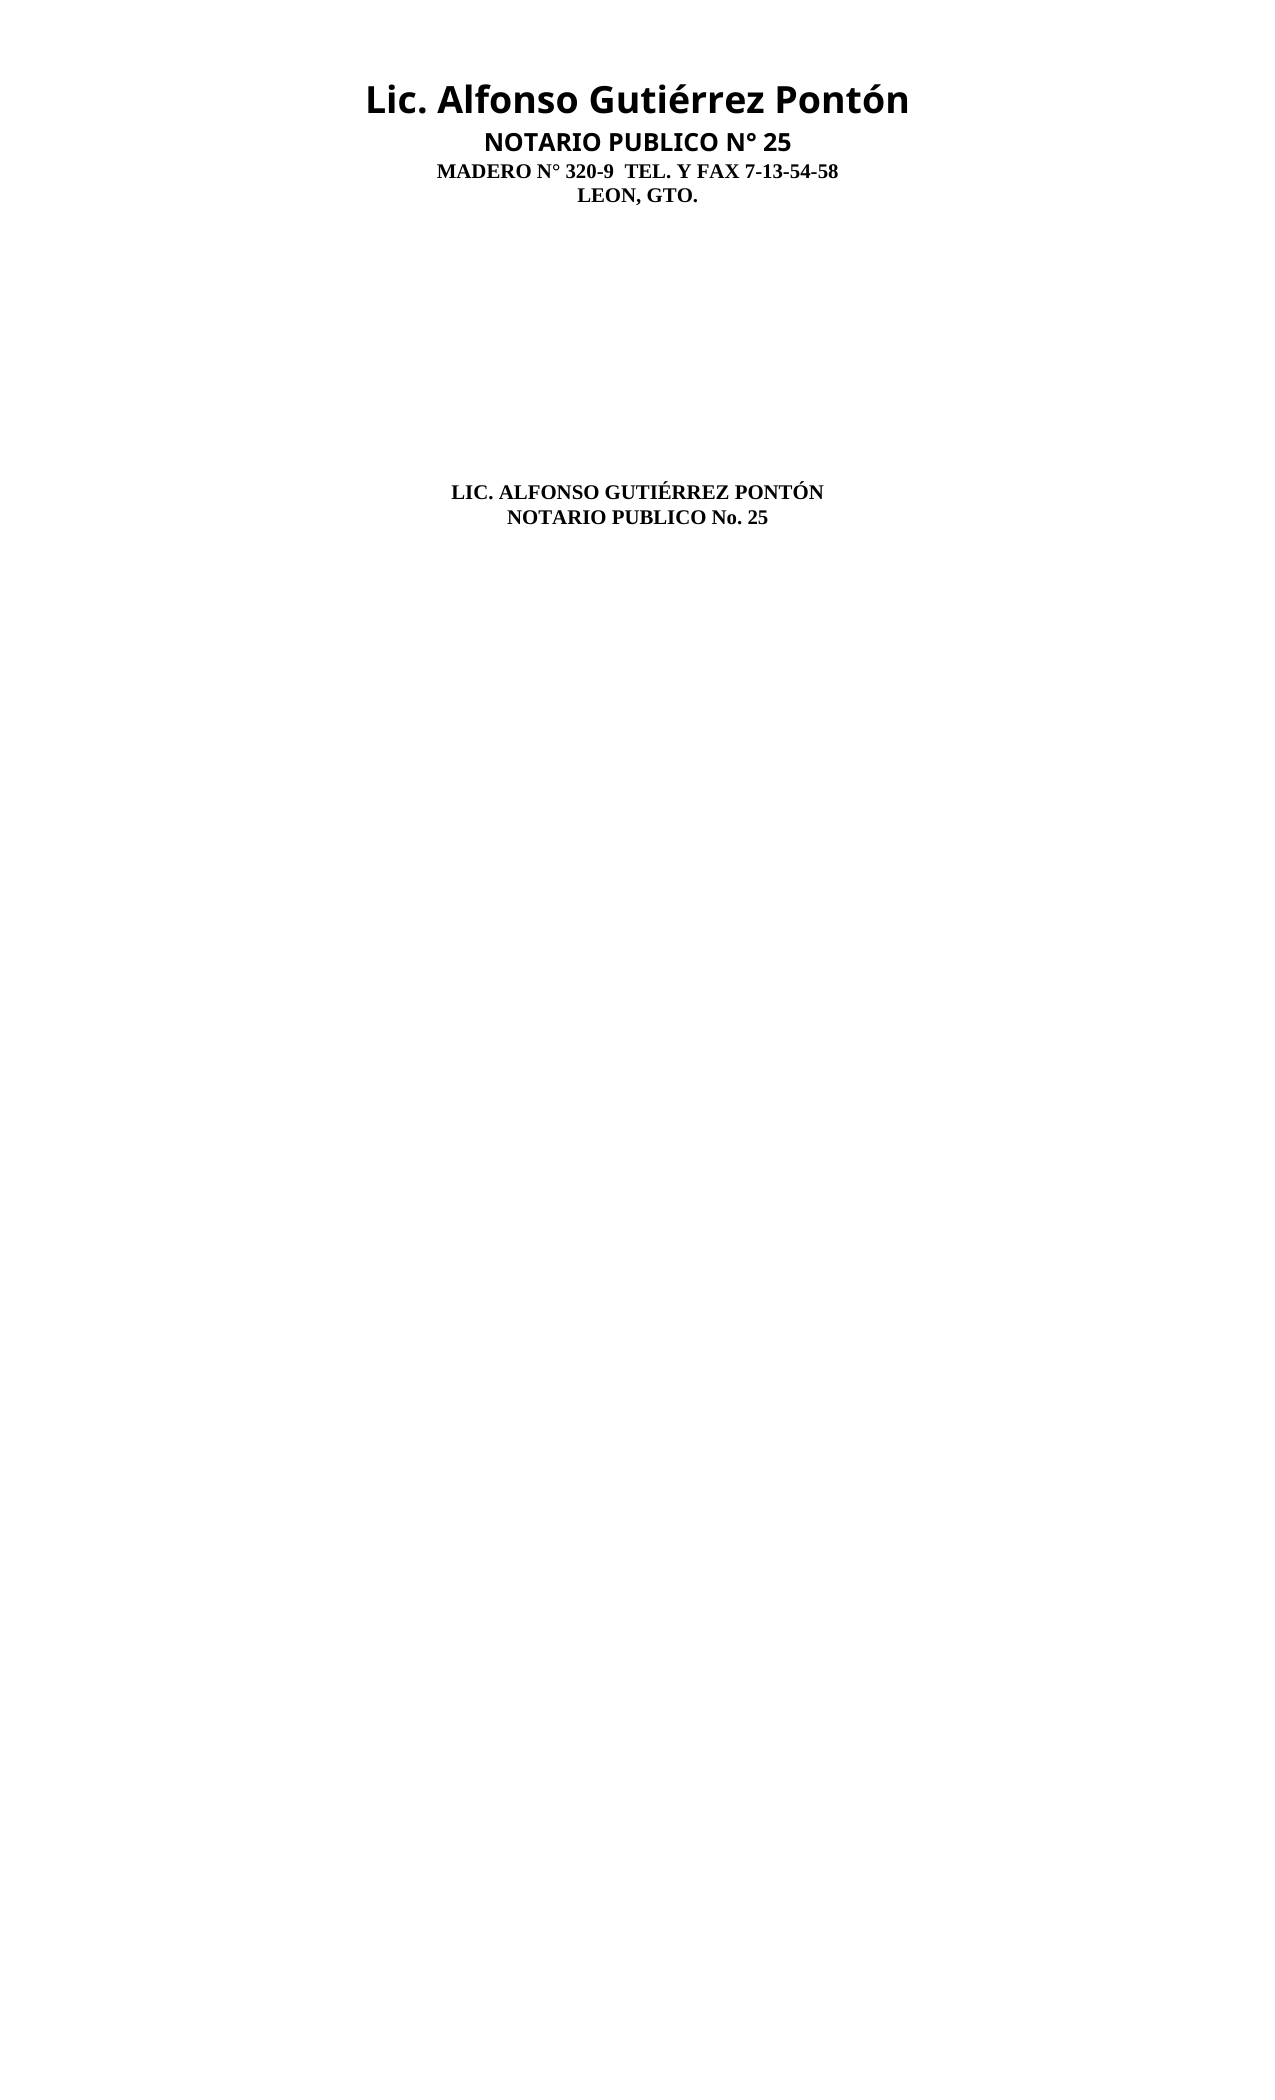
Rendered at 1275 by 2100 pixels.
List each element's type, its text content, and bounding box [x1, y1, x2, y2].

text LIC. ALFONSO GUTIÉRREZ PONTÓN [177, 479, 1098, 504]
text NOTARIO PUBLICO No. 25 [177, 504, 1098, 529]
